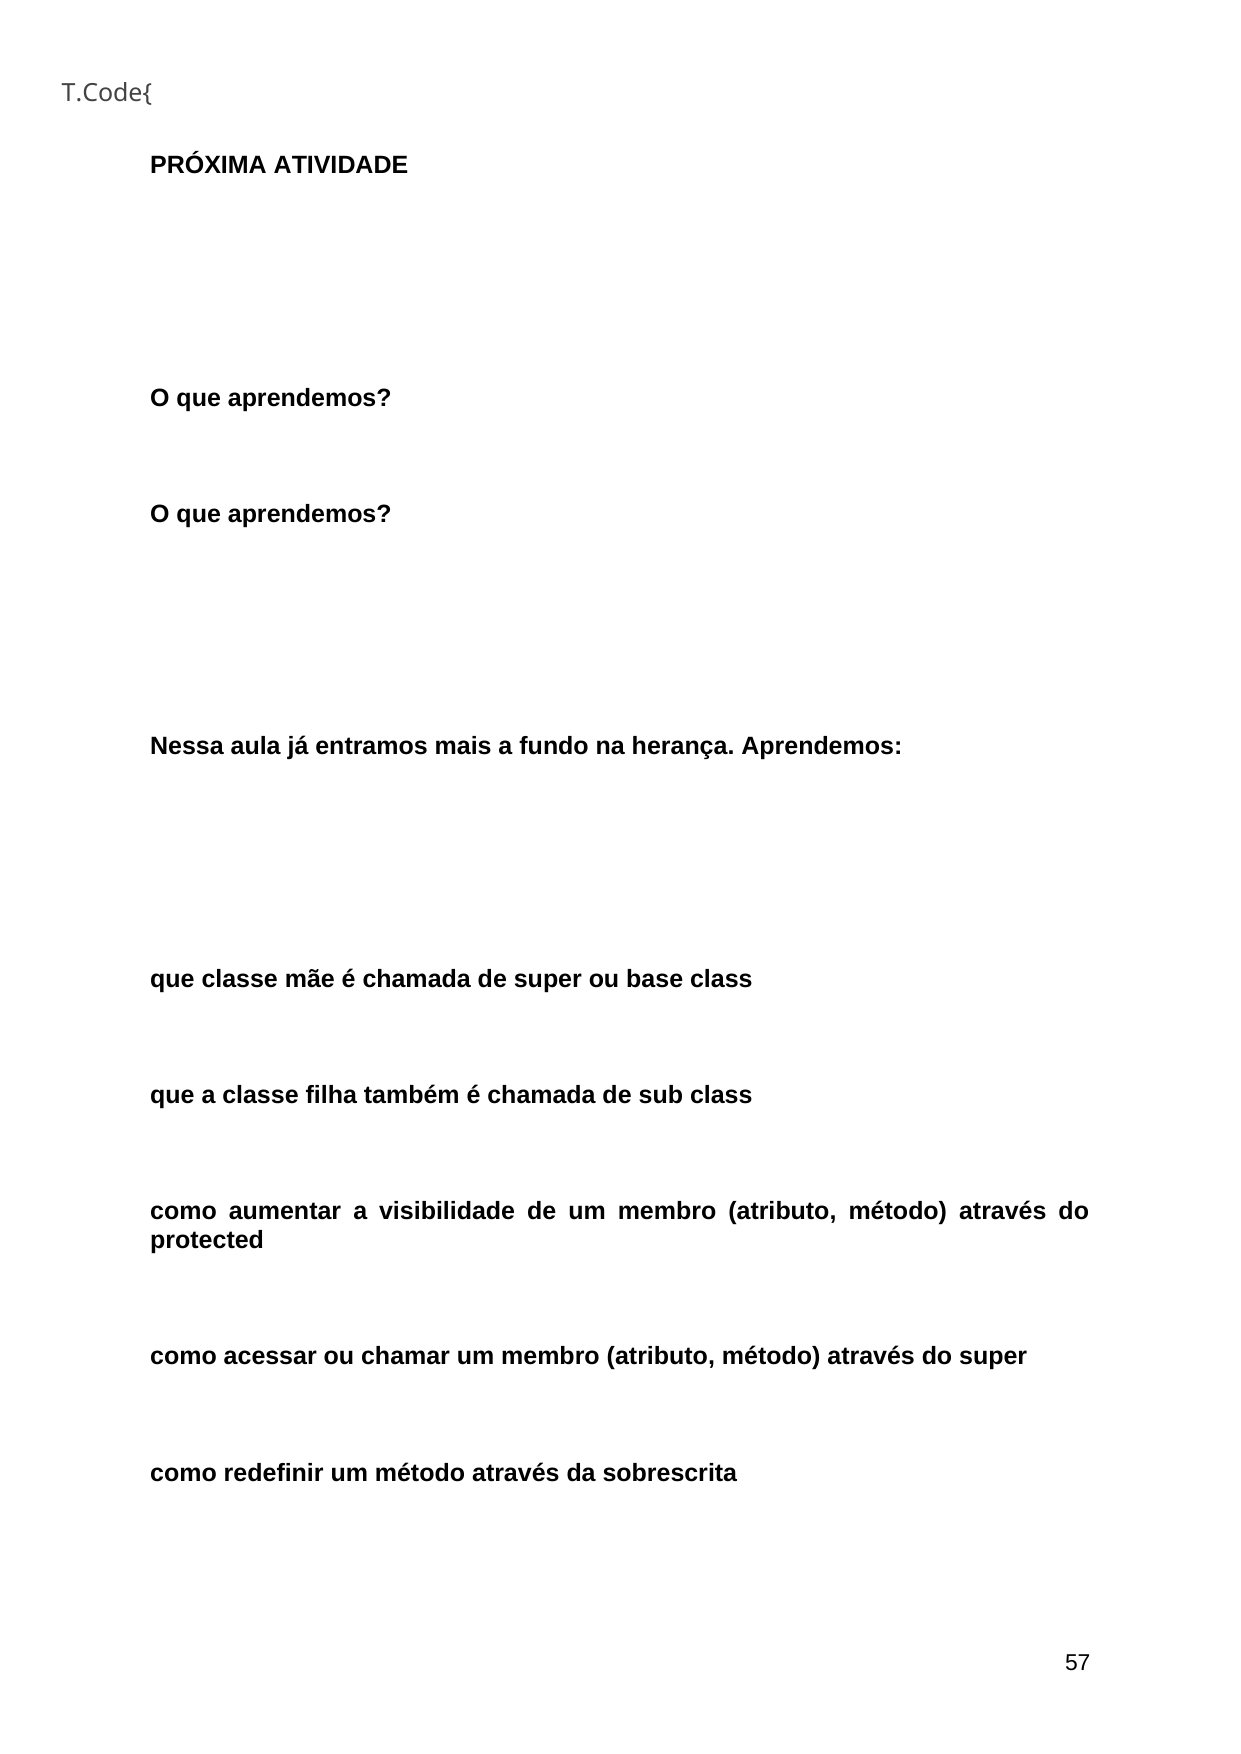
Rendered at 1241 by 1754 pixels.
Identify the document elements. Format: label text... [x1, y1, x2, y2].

text que a classe filha também é chamada de sub class [150, 1080, 1090, 1109]
text PRÓXIMA ATIVIDADE [150, 150, 1090, 179]
text O que aprendemos? [150, 499, 1090, 527]
text O que aprendemos? [150, 382, 1090, 411]
text como redefinir um método através da sobrescrita [150, 1457, 1090, 1486]
text como acessar ou chamar um membro (atributo, método) através do super [150, 1341, 1090, 1370]
text como aumentar a visibilidade de um membro (atributo, método) através do protected [150, 1196, 1090, 1254]
text que classe mãe é chamada de super ou base class [150, 964, 1090, 992]
text Nessa aula já entramos mais a fundo na herança. Aprendemos: [150, 731, 1090, 760]
